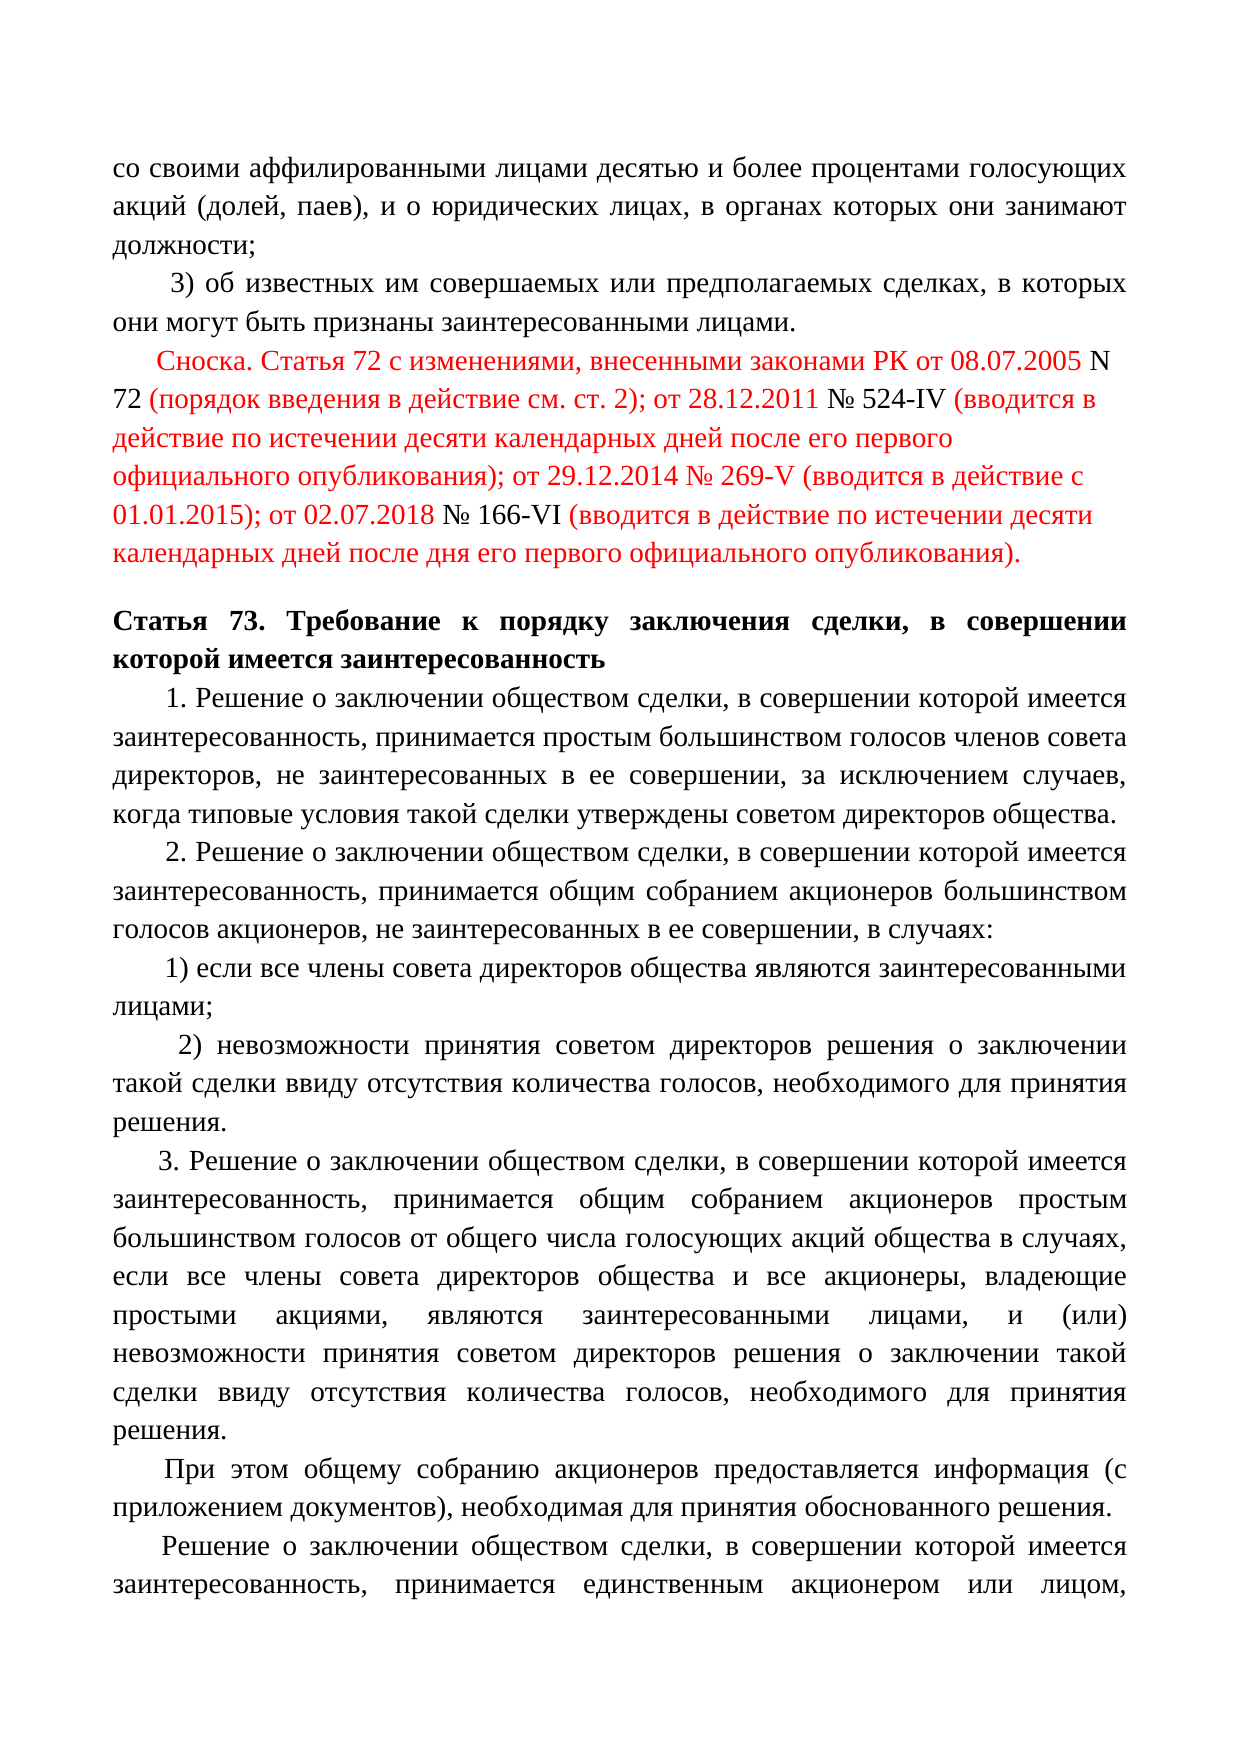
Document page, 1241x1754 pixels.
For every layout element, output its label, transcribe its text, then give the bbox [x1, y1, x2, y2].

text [112, 1528, 1128, 1600]
text 3. Решение о заключении обществом сделки, в совершении которой имеется заинтересованность, принимается общим собранием акционеров простым большинством голосов от общего числа голосующих акций общества в случаях, если все члены совета директоров общества и все акционеры, владеющие простыми акциями, являются заинтересованными лицами, и (или) невозможности принятия советом директоров решения о заключении такой сделки ввиду отсутствия количества голосов, необходимого для принятия решения. [112, 1143, 1128, 1446]
text Статья 73. Требование к порядку заключения сделки, в совершении которой имеется заинтересованность [112, 603, 1128, 675]
text 1. Решение о заключении обществом сделки, в совершении которой имеется заинтересованность, принимается простым большинством голосов членов совета директоров, не заинтересованных в ее совершении, за исключением случаев, когда типовые условия такой сделки утверждены советом директоров общества. [112, 680, 1128, 829]
text 1) если все члены совета директоров общества являются заинтересованными лицами; [112, 950, 1128, 1022]
text 2) невозможности принятия советом директоров решения о заключении такой сделки ввиду отсутствия количества голосов, необходимого для принятия решения. [112, 1027, 1128, 1138]
text 2. Решение о заключении обществом сделки, в совершении которой имеется заинтересованность, принимается общим собранием акционеров большинством голосов акционеров, не заинтересованных в ее совершении, в случаях: [112, 834, 1128, 945]
text При этом общему собранию акционеров предоставляется информация (с приложением документов), необходимая для принятия обоснованного решения. [112, 1451, 1128, 1523]
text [112, 150, 1128, 261]
text Сноска. Статья 72 с изменениями, внесенными законами РК от 08.07.2005 N 72 (порядок введения в действие см. ст. 2); от 28.12.2011 № 524-IV (вводится в действие по истечении десяти календарных дней после его первого официального опубликования); от 29.12.2014 № 269-V (вводится в действие с 01.01.2015); от 02.07.2018 № 166-VI (вводится в действие по истечении десяти календарных дней после дня его первого официального опубликования). [112, 343, 1128, 599]
text 3) об известных им совершаемых или предполагаемых сделках, в которых они могут быть признаны заинтересованными лицами. [112, 266, 1128, 338]
